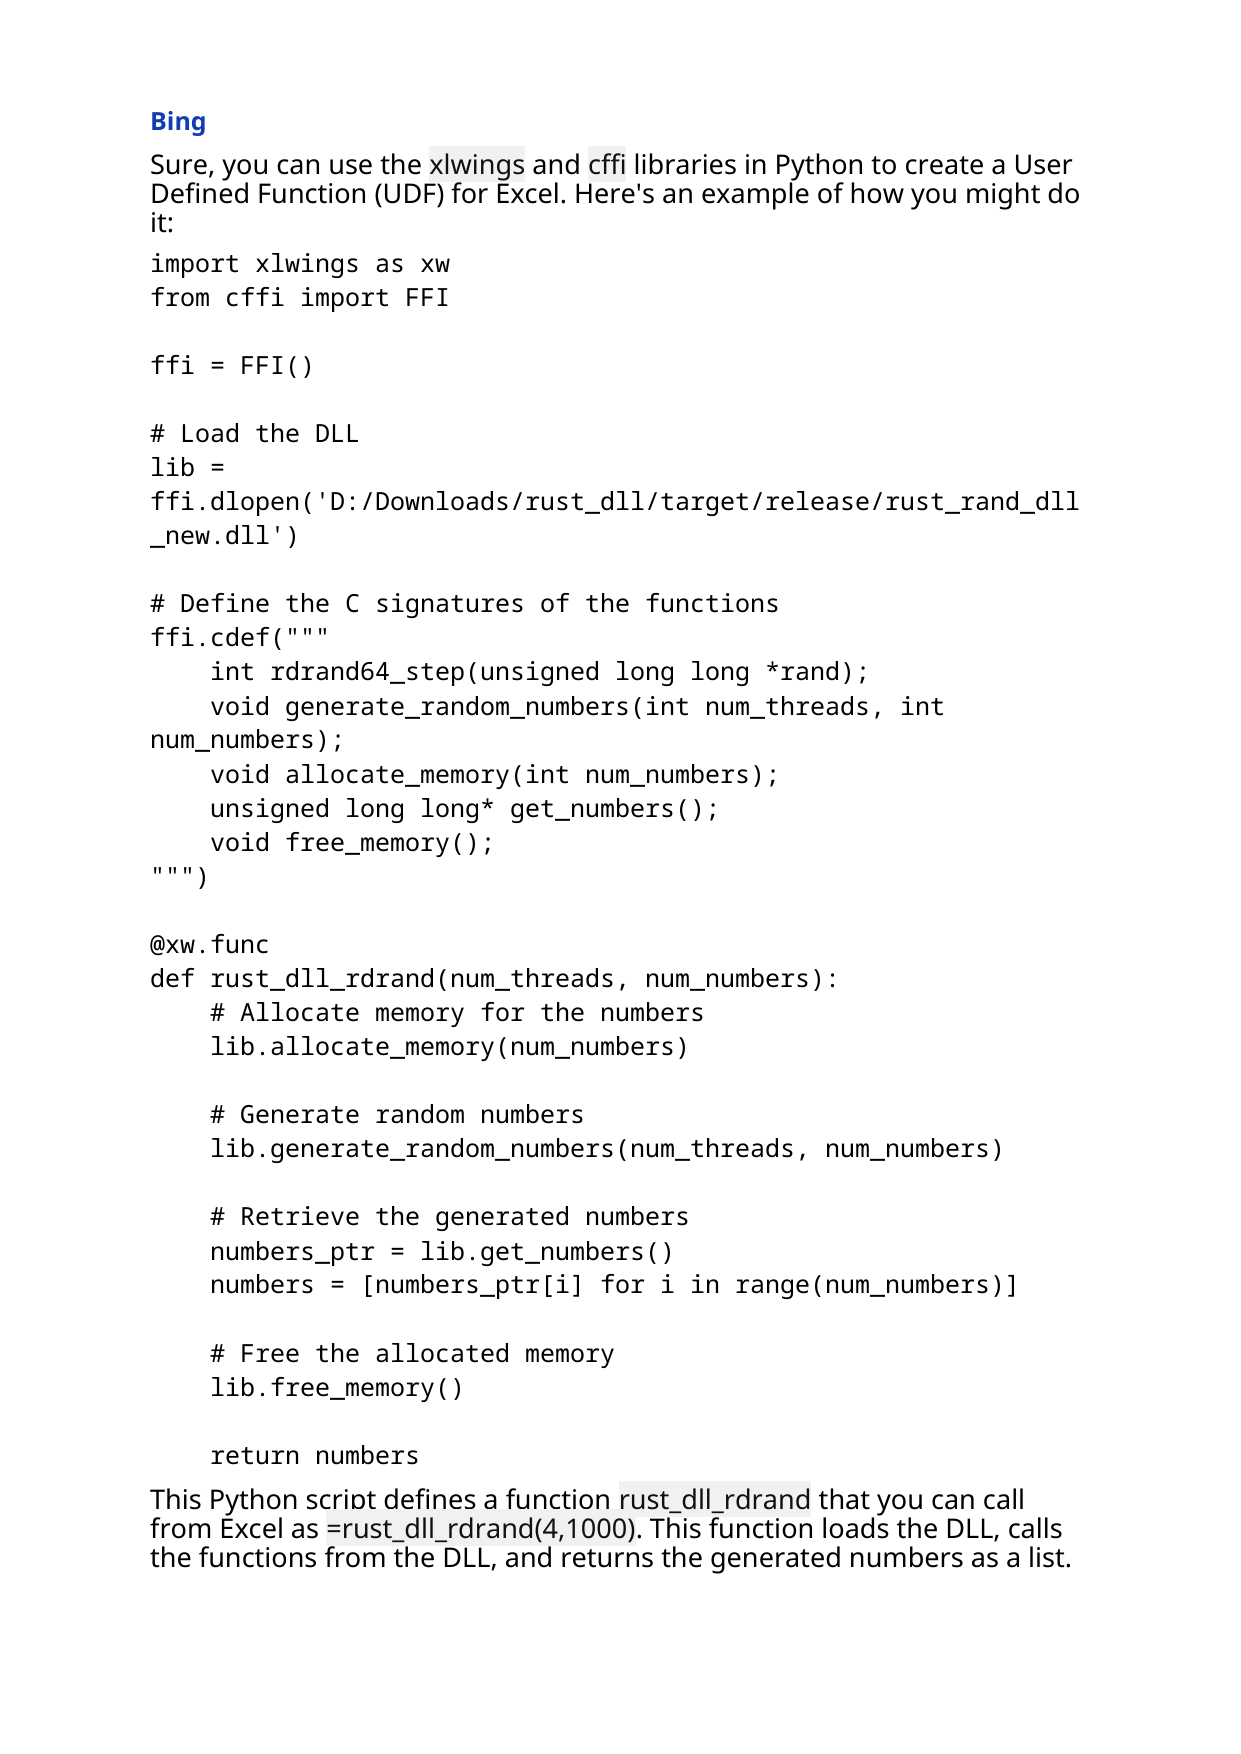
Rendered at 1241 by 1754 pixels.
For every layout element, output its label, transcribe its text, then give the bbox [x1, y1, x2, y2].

text void free_memory(); [150, 824, 1090, 858]
text This Python script defines a function rust_dll_rdrand that you can call from Excel as =rust_dll_rdrand(4,1000). This function loads the DLL, calls the functions from the DLL, and returns the generated numbers as a list. [150, 1487, 1090, 1573]
text # Free the allocated memory [150, 1335, 1090, 1369]
text # Retrieve the generated numbers [150, 1199, 1090, 1233]
text # Generate random numbers [150, 1097, 1090, 1131]
text # Load the DLL [150, 416, 1090, 450]
text Sure, you can use the xlwings and cffi libraries in Python to create a User Defined Function (UDF) for Excel. Here's an example of how you might do it: [150, 152, 1090, 238]
text numbers = [numbers_ptr[i] for i in range(num_numbers)] [150, 1267, 1090, 1301]
text @xw.func [150, 927, 1090, 961]
text lib.allocate_memory(num_numbers) [150, 1029, 1090, 1063]
text ffi = FFI() [150, 347, 1090, 382]
text def rust_dll_rdrand(num_threads, num_numbers): [150, 961, 1090, 995]
text lib = ffi.dlopen('D:/Downloads/rust_dll/target/release/rust_rand_dll_new.dll') [150, 450, 1090, 552]
text lib.generate_random_numbers(num_threads, num_numbers) [150, 1131, 1090, 1165]
text """) [150, 858, 1090, 892]
text import xlwings as xw [150, 245, 1090, 279]
text from cffi import FFI [150, 279, 1090, 313]
text # Allocate memory for the numbers [150, 995, 1090, 1029]
text return numbers [150, 1437, 1090, 1472]
text unsigned long long* get_numbers(); [150, 790, 1090, 824]
text # Define the C signatures of the functions [150, 586, 1090, 620]
subtitle Bing [150, 108, 1090, 137]
text int rdrand64_step(unsigned long long *rand); [150, 654, 1090, 688]
text void allocate_memory(int num_numbers); [150, 756, 1090, 790]
text ffi.cdef(""" [150, 620, 1090, 654]
text numbers_ptr = lib.get_numbers() [150, 1233, 1090, 1267]
text void generate_random_numbers(int num_threads, int num_numbers); [150, 688, 1090, 756]
text lib.free_memory() [150, 1369, 1090, 1403]
